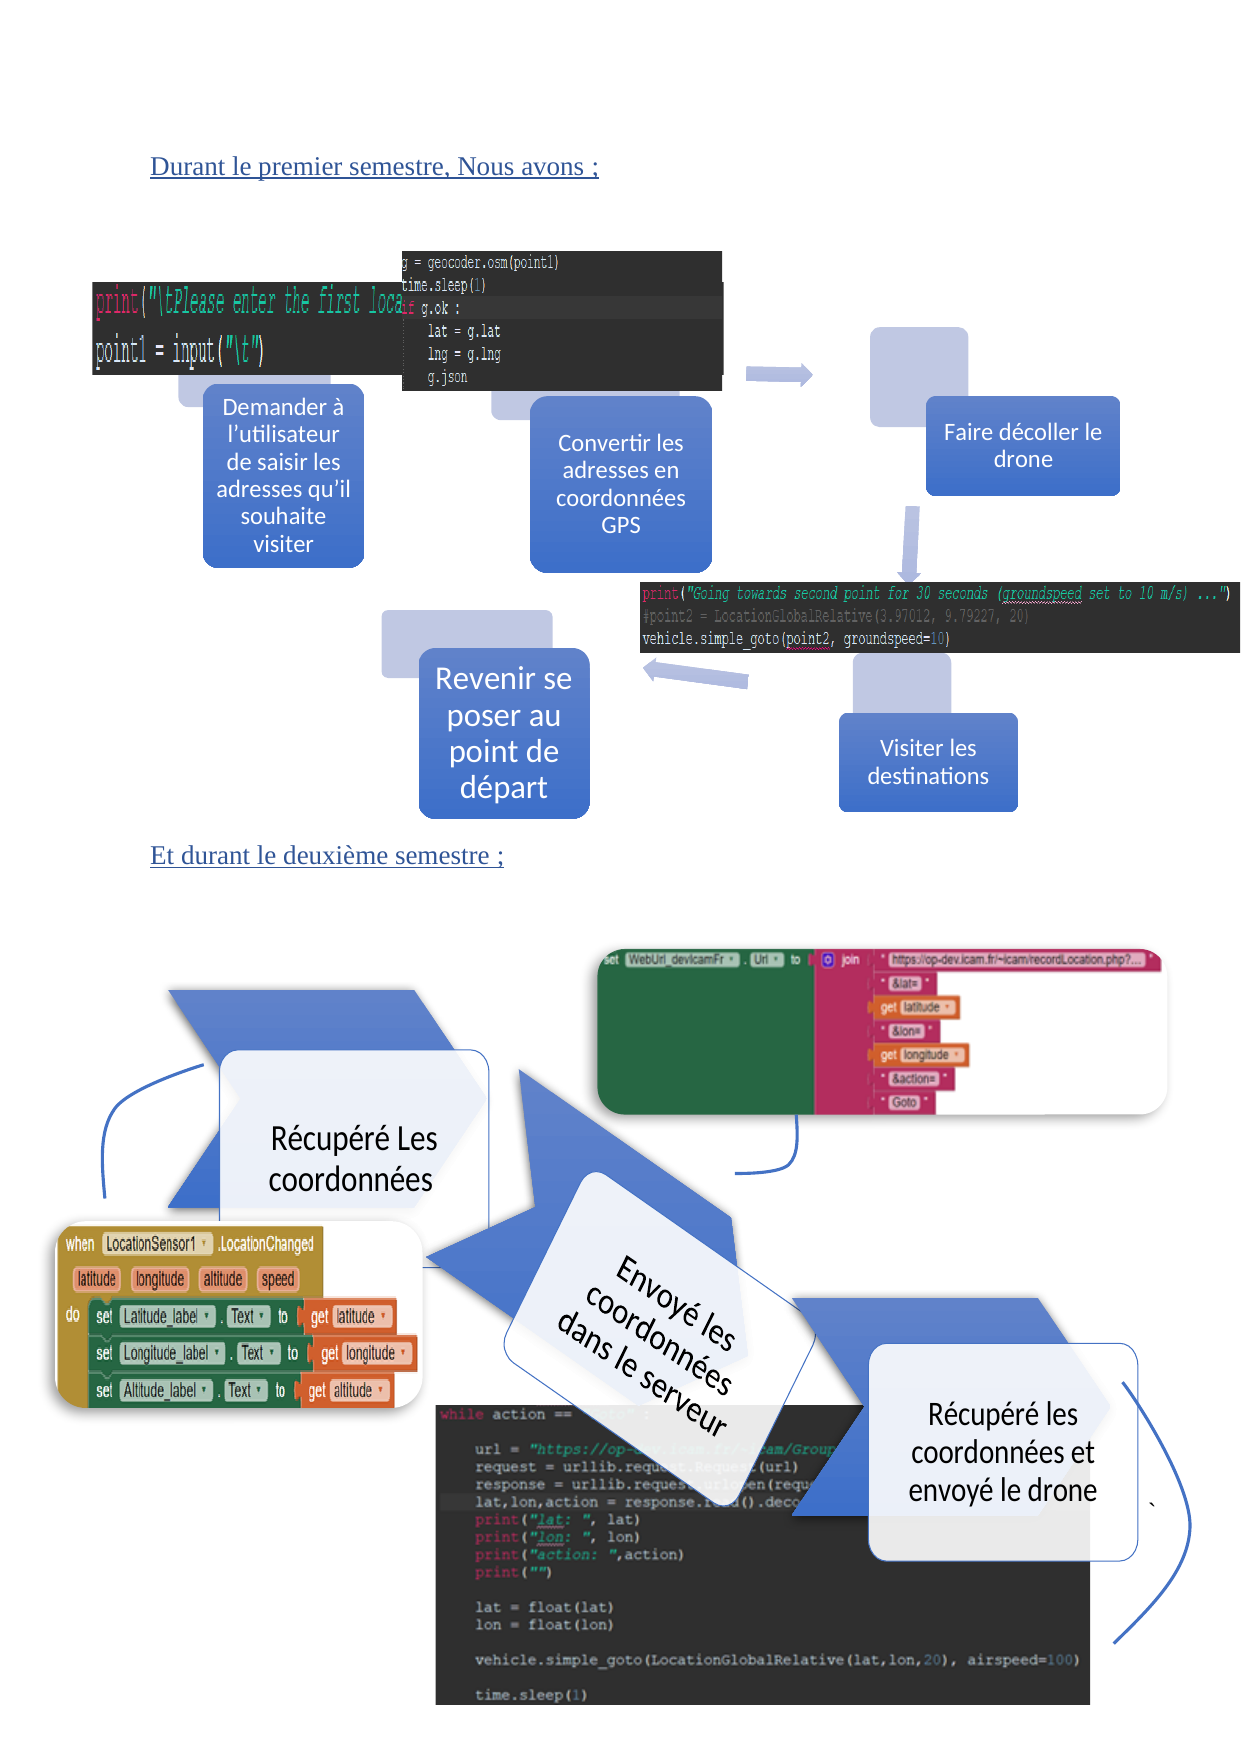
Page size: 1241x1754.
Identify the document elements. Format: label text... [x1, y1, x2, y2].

picture [92, 251, 724, 391]
picture [435, 1405, 1091, 1705]
subtitle Durant le premier semestre, Nous avons ; [150, 150, 1090, 181]
picture [597, 948, 1168, 1115]
picture [55, 1221, 423, 1408]
picture [640, 582, 1241, 653]
subtitle Et durant le deuxième semestre ; [150, 839, 1090, 871]
